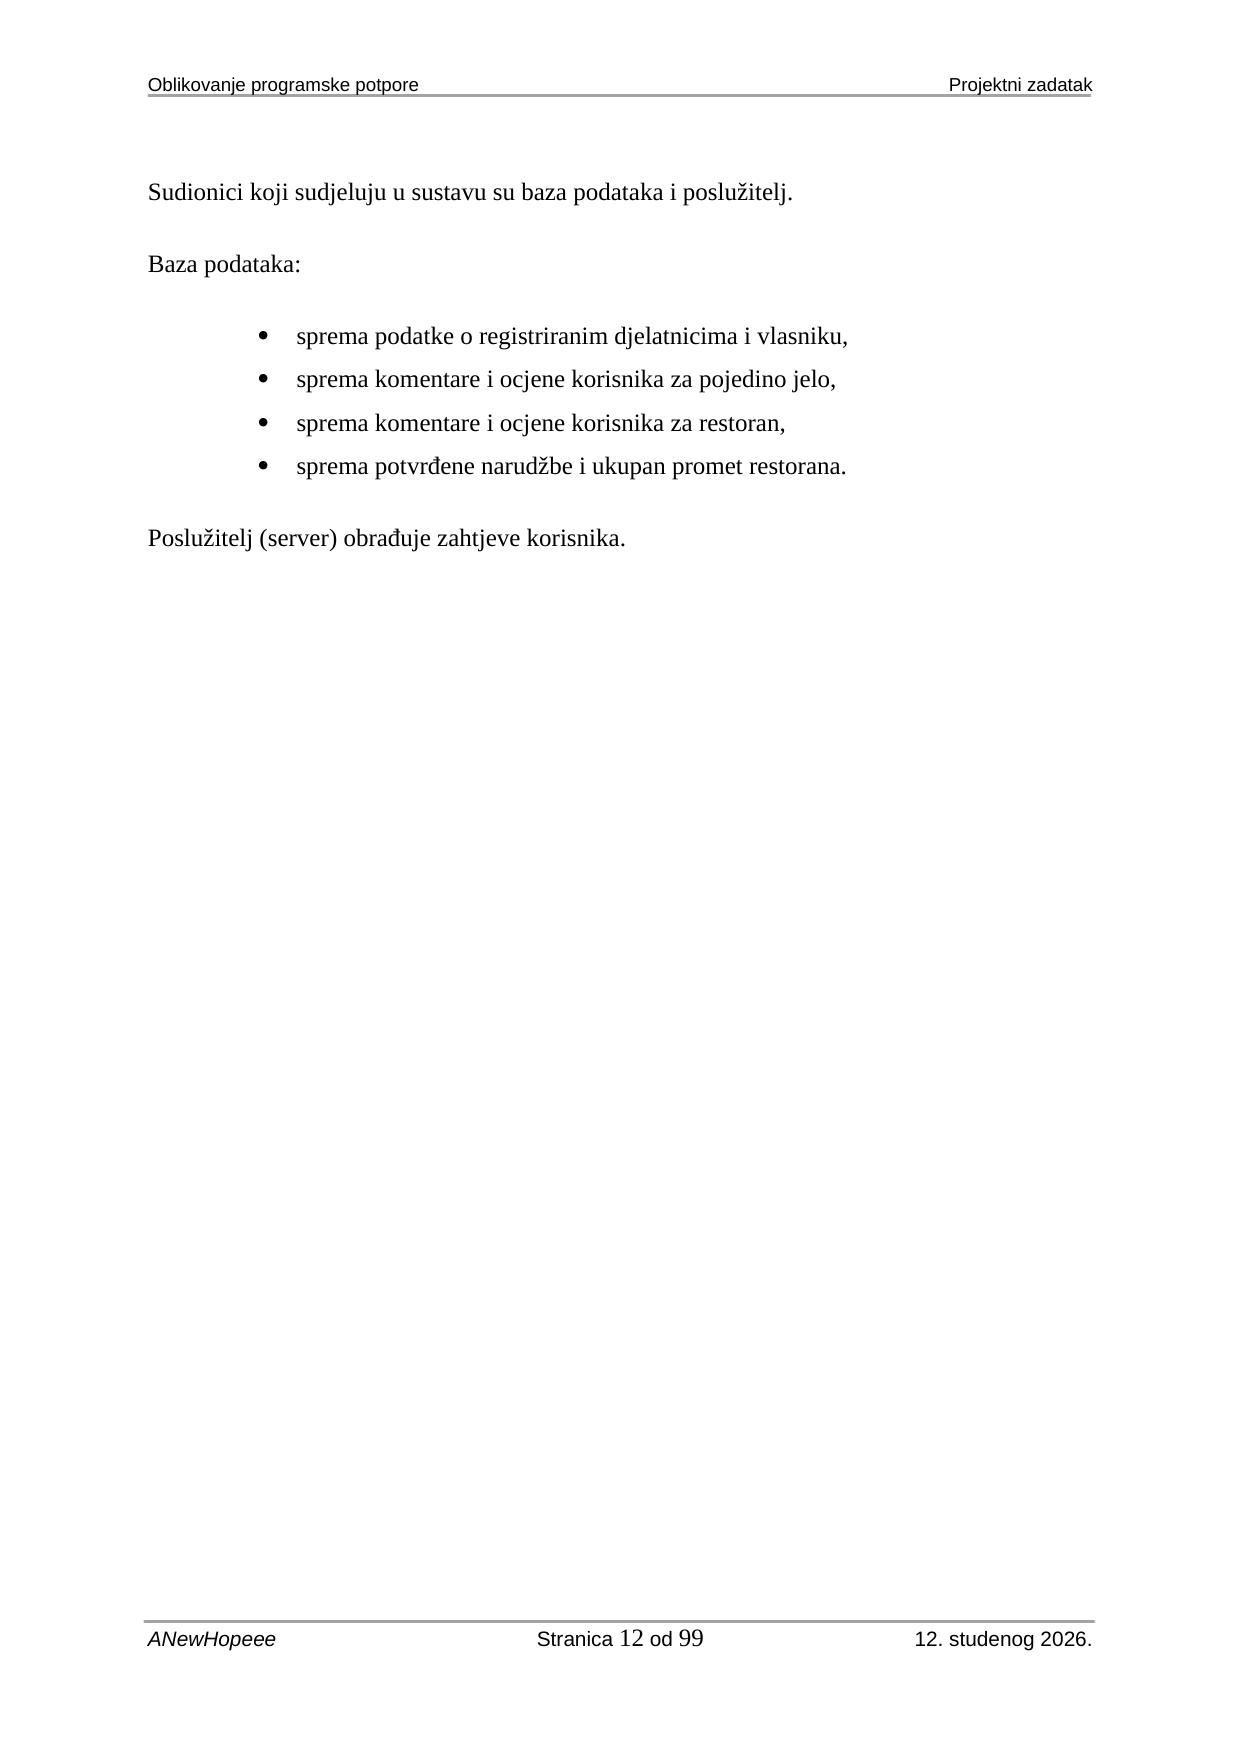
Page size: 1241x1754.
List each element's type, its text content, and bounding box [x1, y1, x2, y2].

list sprema komentare i ocjene korisnika za restoran, [259, 408, 1093, 436]
list sprema komentare i ocjene korisnika za pojedino jelo, [259, 364, 1093, 393]
text Baza podataka: [148, 249, 1093, 278]
text Sudionici koji sudjeluju u sustavu su baza podataka i poslužitelj. [148, 177, 1093, 206]
text Poslužitelj (server) obrađuje zahtjeve korisnika. [148, 523, 1093, 552]
list sprema podatke o registriranim djelatnicima i vlasniku, [259, 321, 1093, 350]
list sprema potvrđene narudžbe i ukupan promet restorana. [259, 451, 1093, 479]
